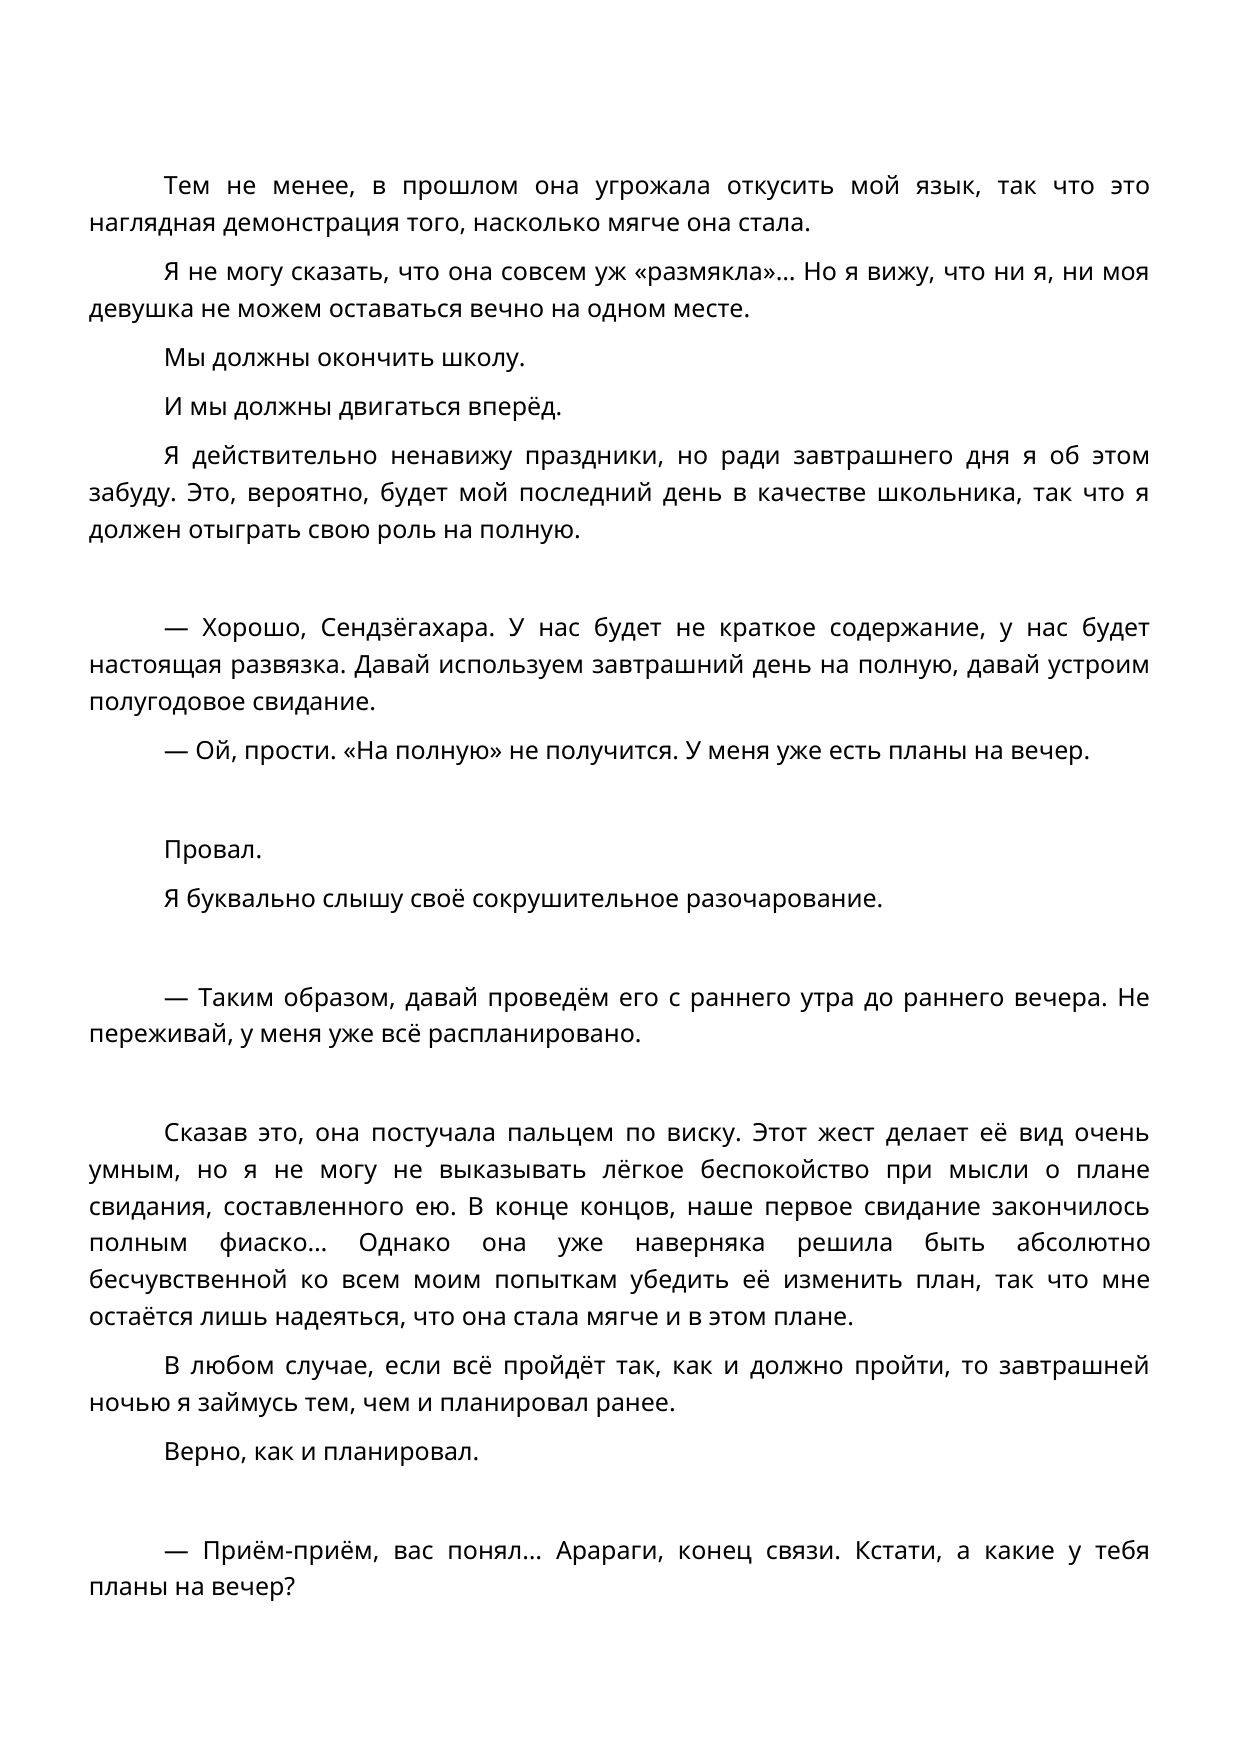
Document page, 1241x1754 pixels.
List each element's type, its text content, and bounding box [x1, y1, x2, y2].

text Провал. [89, 831, 1152, 866]
text — Ой, прости. «На полную» не получится. У меня уже есть планы на вечер. [89, 733, 1152, 767]
text — Хорошо, Сендзёгахара. У нас будет не краткое содержание, у нас будет настоящая развязка. Давай используем завтрашний день на полную, давай устроим полугодовое свидание. [89, 610, 1152, 718]
text Мы должны окончить школу. [89, 339, 1152, 373]
text В любом случае, если всё пройдёт так, как и должно пройти, то завтрашней ночью я займусь тем, чем и планировал ранее. [89, 1348, 1152, 1418]
text И мы должны двигаться вперёд. [89, 389, 1152, 423]
text Сказав это, она постучала пальцем по виску. Этот жест делает её вид очень умным, но я не могу не выказывать лёгкое беспокойство при мысли о плане свидания, составленного ею. В конце концов, наше первое свидание закончилось полным фиаско… Однако она уже наверняка решила быть абсолютно бесчувственной ко всем моим попыткам убедить её изменить план, так что мне остаётся лишь надеяться, что она стала мягче и в этом плане. [89, 1114, 1152, 1332]
text Я действительно ненавижу праздники, но ради завтрашнего дня я об этом забуду. Это, вероятно, будет мой последний день в качестве школьника, так что я должен отыграть свою роль на полную. [89, 438, 1152, 546]
text Я буквально слышу своё сокрушительное разочарование. [89, 881, 1152, 915]
text — Приём-приём, вас понял… Арараги, конец связи. Кстати, а какие у тебя планы на вечер? [89, 1532, 1152, 1603]
text Я не могу сказать, что она совсем уж «размякла»… Но я вижу, что ни я, ни моя девушка не можем оставаться вечно на одном месте. [89, 253, 1152, 324]
text Тем не менее, в прошлом она угрожала откусить мой язык, так что это наглядная демонстрация того, насколько мягче она стала. [89, 167, 1152, 238]
text Верно, как и планировал. [89, 1434, 1152, 1468]
text — Таким образом, давай проведём его с раннего утра до раннего вечера. Не переживай, у меня уже всё распланировано. [89, 979, 1152, 1050]
